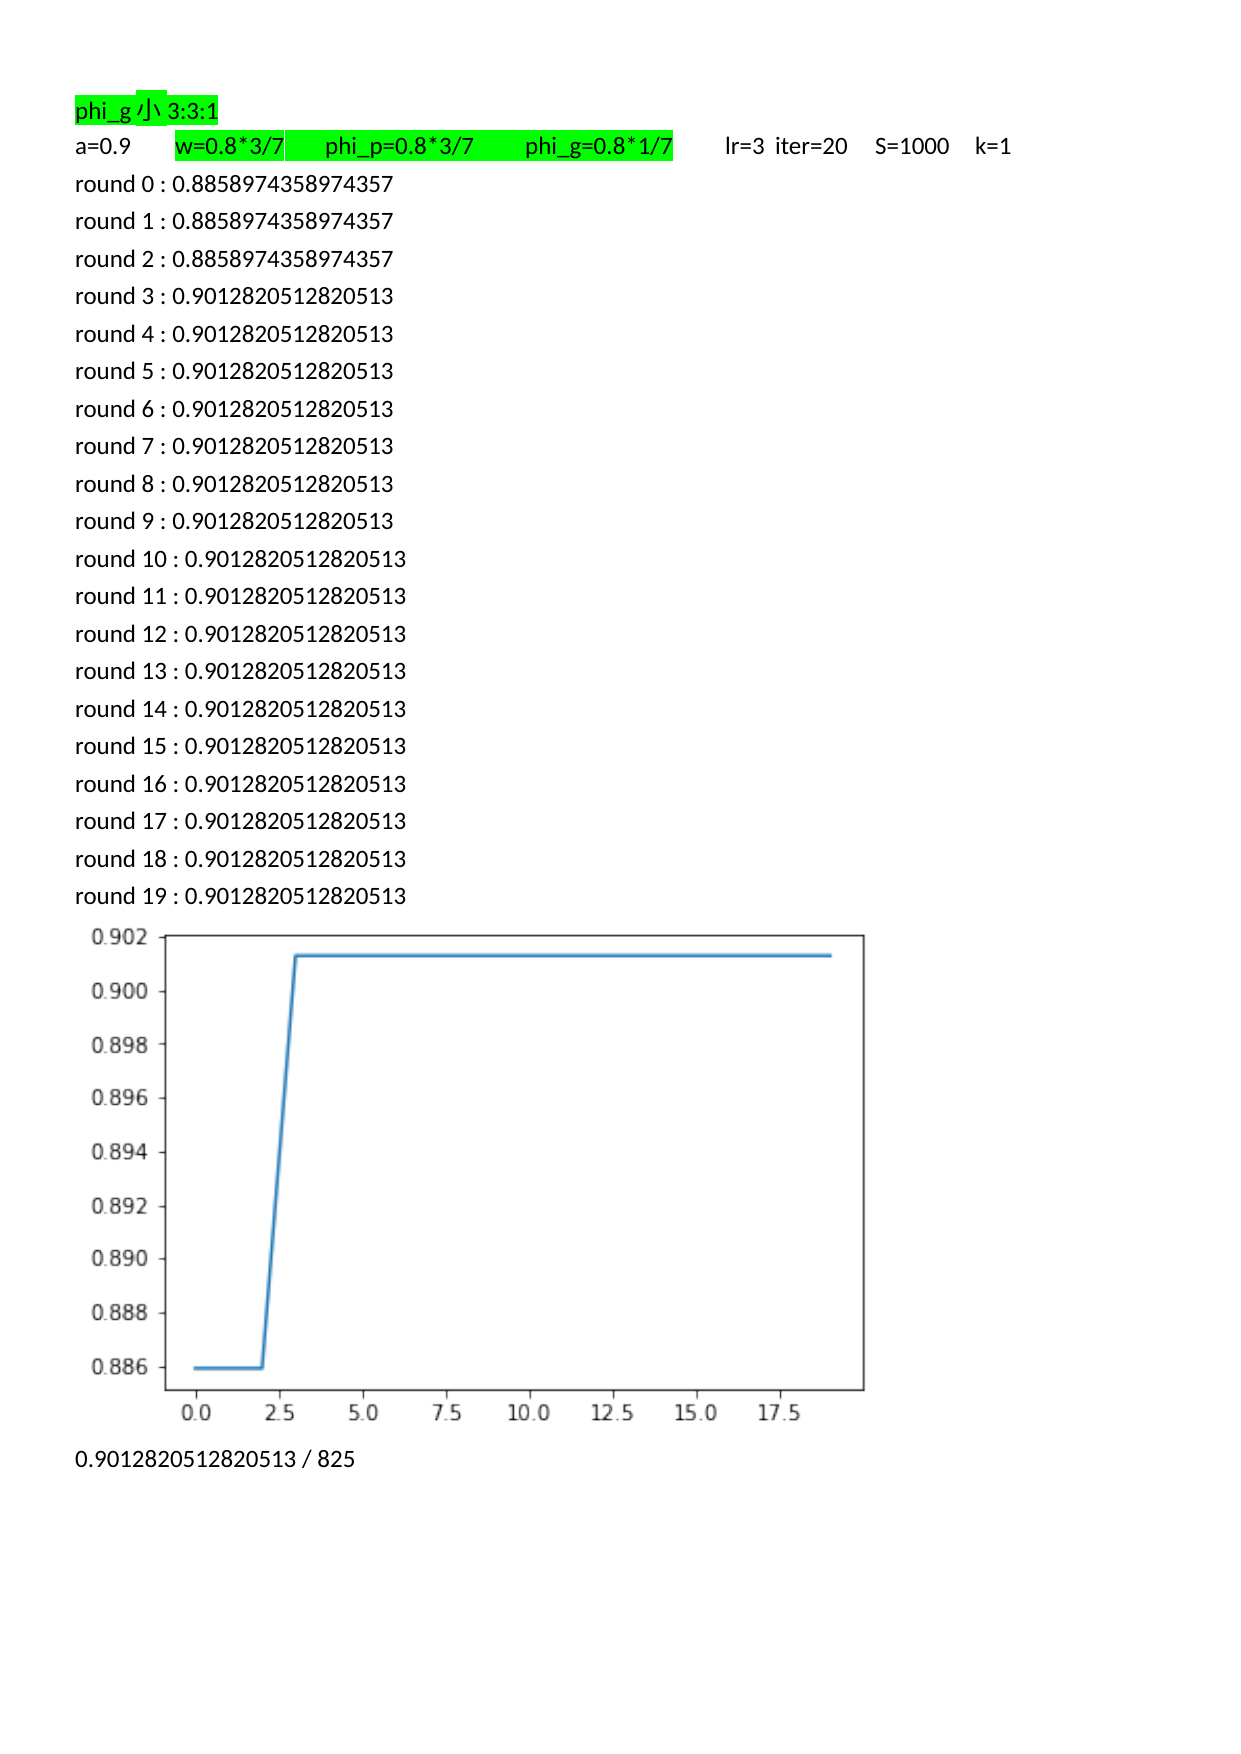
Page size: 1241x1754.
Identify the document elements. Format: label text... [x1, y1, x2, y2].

text round 5 : 0.9012820512820513 [75, 352, 1165, 389]
text phi_g小 3:3:1 [75, 89, 1165, 127]
text round 8 : 0.9012820512820513 [75, 464, 1165, 502]
text round 1 : 0.8858974358974357 [75, 202, 1165, 239]
text round 7 : 0.9012820512820513 [75, 427, 1165, 464]
text round 12 : 0.9012820512820513 [75, 614, 1165, 652]
text round 0 : 0.8858974358974357 [75, 164, 1165, 202]
picture [75, 914, 876, 1440]
text round 2 : 0.8858974358974357 [75, 239, 1165, 277]
text round 6 : 0.9012820512820513 [75, 389, 1165, 427]
text round 10 : 0.9012820512820513 [75, 539, 1165, 577]
text round 15 : 0.9012820512820513 [75, 727, 1165, 764]
text round 9 : 0.9012820512820513 [75, 502, 1165, 539]
text round 4 : 0.9012820512820513 [75, 314, 1165, 352]
text round 18 : 0.9012820512820513 [75, 839, 1165, 877]
text round 13 : 0.9012820512820513 [75, 652, 1165, 689]
text round 16 : 0.9012820512820513 [75, 764, 1165, 802]
text round 3 : 0.9012820512820513 [75, 277, 1165, 314]
text a=0.9 w=0.8*3/7 phi_p=0.8*3/7 phi_g=0.8*1/7 lr=3 iter=20 S=1000 k=1 [75, 127, 1165, 164]
text round 14 : 0.9012820512820513 [75, 689, 1165, 727]
text 0.9012820512820513 / 825 [75, 1439, 1165, 1477]
text round 17 : 0.9012820512820513 [75, 802, 1165, 839]
text round 19 : 0.9012820512820513 [75, 877, 1165, 914]
text round 11 : 0.9012820512820513 [75, 577, 1165, 614]
